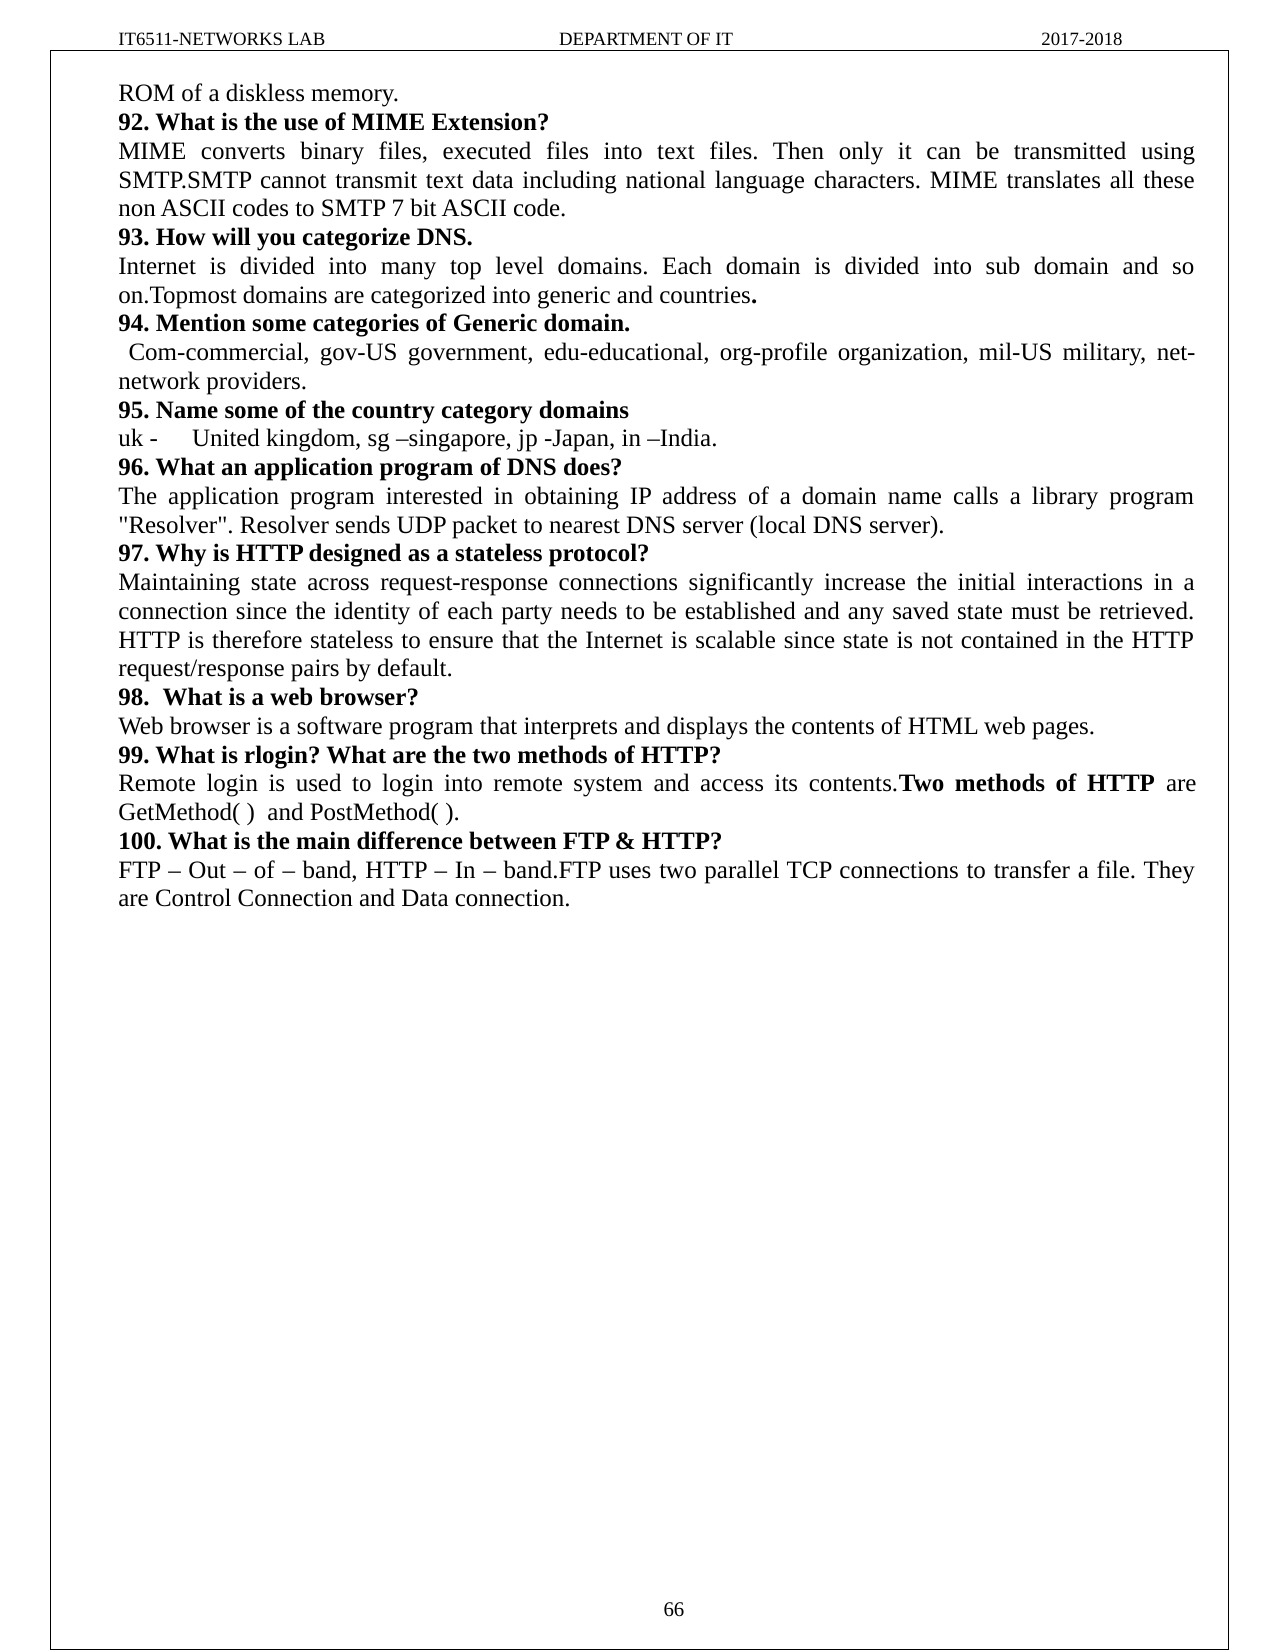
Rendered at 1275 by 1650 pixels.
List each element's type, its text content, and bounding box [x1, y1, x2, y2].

text FTP – Out – of – band, HTTP – In – band.FTP uses two parallel TCP connections to transfer a file. They are Control Connection and Data connection. [118, 855, 1196, 912]
text 99. What is rlogin? What are the two methods of HTTP? [118, 740, 1196, 768]
text 94. Mention some categories of Generic domain. [118, 308, 1196, 337]
text Maintaining state across request-response connections significantly increase the initial interactions in a connection since the identity of each party needs to be established and any saved state must be retrieved. HTTP is therefore stateless to ensure that the Internet is scalable since state is not contained in the HTTP request/response pairs by default. [118, 567, 1196, 682]
text MIME converts binary files, executed files into text files. Then only it can be transmitted using SMTP.SMTP cannot transmit text data including national language characters. MIME translates all these non ASCII codes to SMTP 7 bit ASCII code. [118, 136, 1196, 222]
list What is a web browser? [118, 682, 1196, 711]
text Com-commercial, gov-US government, edu-educational, org-profile organization, mil-US military, net-network providers. [118, 337, 1196, 395]
text 95. Name some of the country category domains [118, 395, 1196, 423]
text Internet is divided into many top level domains. Each domain is divided into sub domain and so on.Topmost domains are categorized into generic and countries. [118, 251, 1196, 308]
text 96. What an application program of DNS does? [118, 452, 1196, 481]
text 100. What is the main difference between FTP & HTTP? [118, 826, 1196, 855]
text Web browser is a software program that interprets and displays the contents of HTML web pages. [118, 711, 1196, 740]
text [118, 78, 1196, 107]
text - , sg –, jp -, in –. [118, 423, 1196, 452]
text The application program interested in obtaining IP address of a domain name calls a library program "Resolver". Resolver sends UDP packet to nearest DNS server (local DNS server). [118, 481, 1196, 538]
text 92. What is the use of MIME Extension? [118, 107, 1196, 136]
text 97. Why is HTTP designed as a stateless protocol? [118, 538, 1196, 567]
text 93. How will you categorize DNS. [118, 222, 1196, 251]
text Remote login is used to login into remote system and access its contents.Two methods of HTTP are GetMethod( ) and PostMethod( ). [118, 768, 1196, 826]
